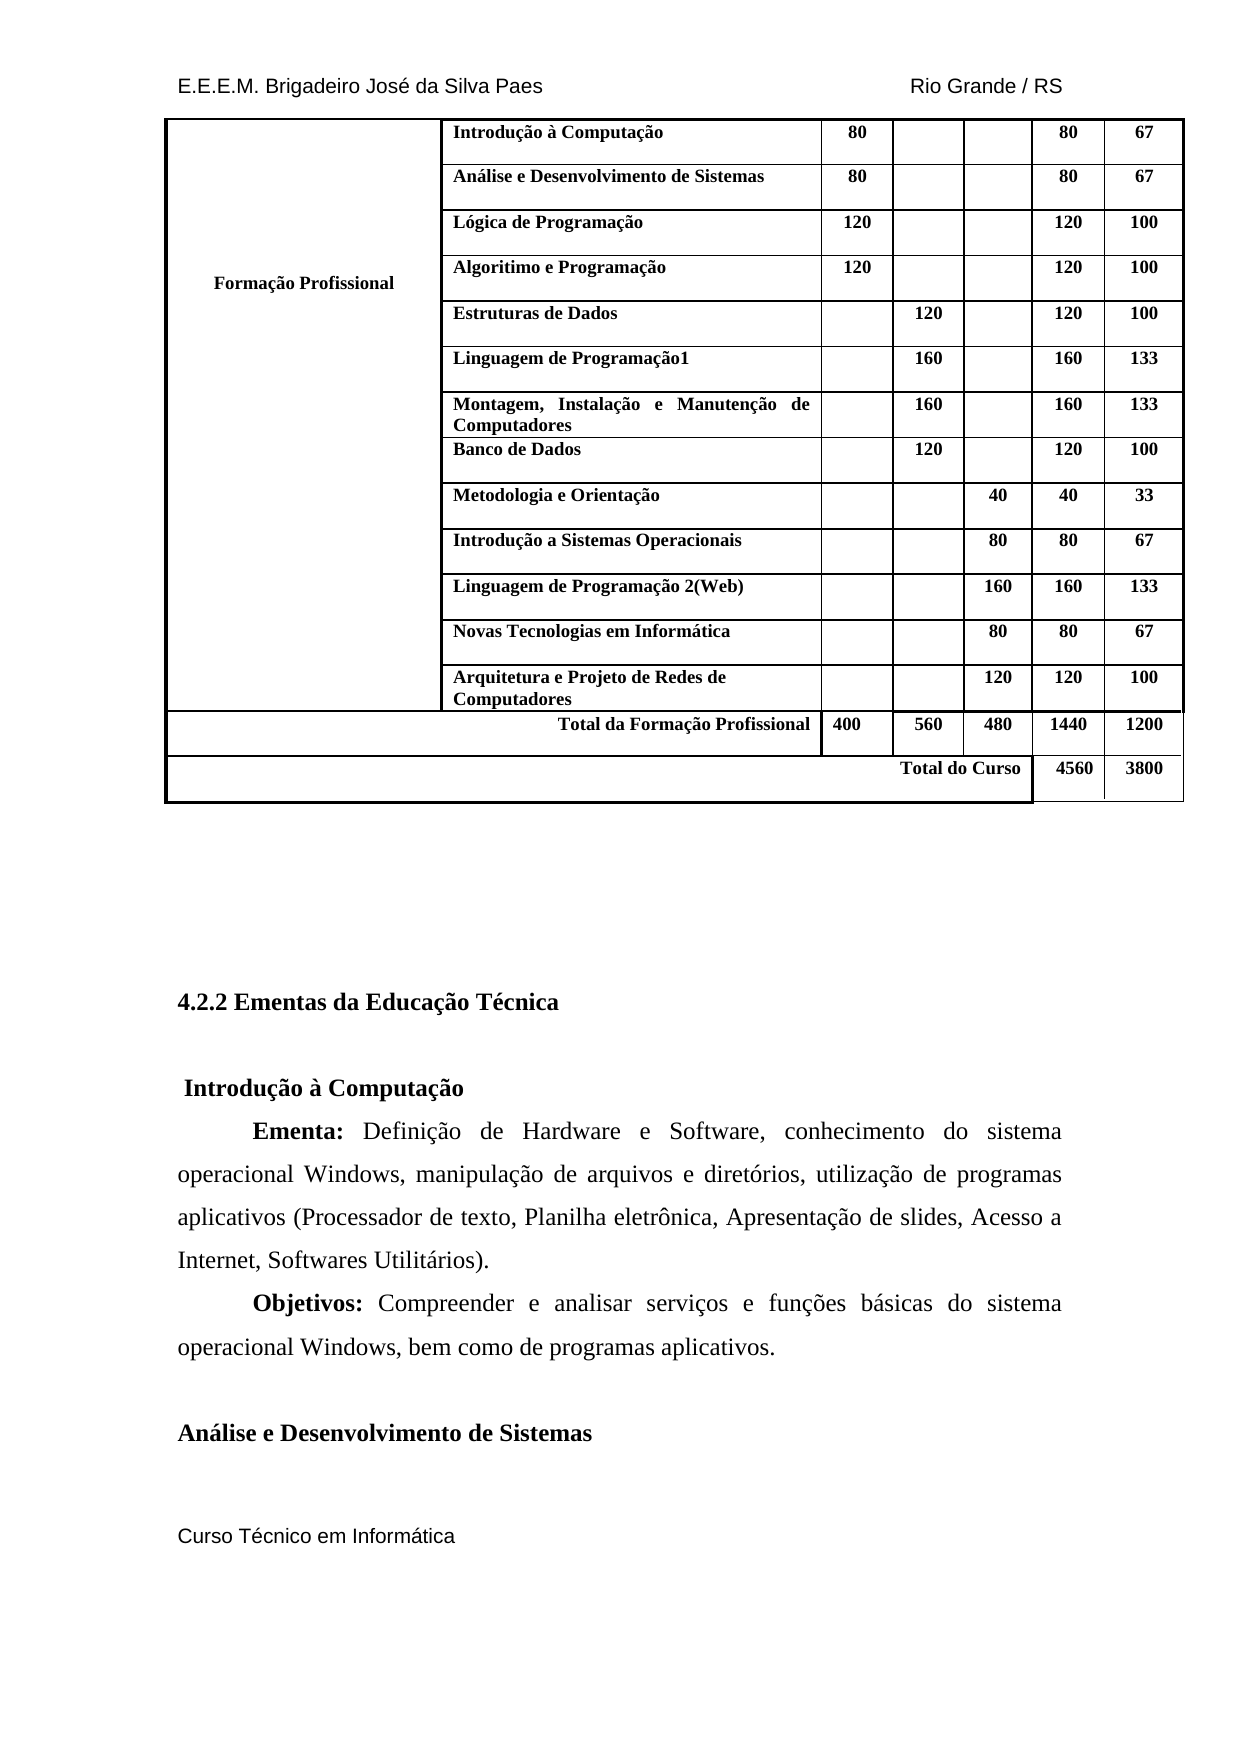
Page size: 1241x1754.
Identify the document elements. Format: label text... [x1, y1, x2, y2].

table_cell [822, 621, 892, 664]
table_cell 100 [1105, 302, 1182, 346]
table_cell Estruturas de Dados [443, 302, 821, 346]
table_cell 400 [823, 712, 892, 755]
table_cell Introdução à Computação [443, 121, 821, 164]
table_cell [894, 530, 963, 573]
table_cell [965, 165, 1031, 209]
table_cell [965, 121, 1031, 164]
table_cell 160 [1033, 347, 1104, 391]
table_cell 120 [1033, 302, 1104, 346]
table_cell 1440 [1033, 713, 1104, 755]
table_cell [822, 393, 892, 437]
text Análise e Desenvolvimento de Sistemas [177, 1418, 1063, 1447]
table_cell 80 [965, 530, 1031, 573]
table_cell [965, 302, 1031, 346]
table_cell 160 [1033, 393, 1104, 437]
table_cell [822, 666, 892, 710]
table_cell 160 [894, 347, 963, 391]
table_cell 67 [1105, 530, 1182, 573]
table_cell 133 [1105, 393, 1182, 437]
text Introdução à Computação [177, 1073, 1063, 1102]
table_cell 40 [1033, 484, 1104, 528]
table_cell [965, 438, 1031, 482]
table_cell 120 [1033, 666, 1104, 710]
table_cell 560 [894, 713, 963, 755]
table_cell [965, 211, 1031, 255]
table_cell Total do Curso [168, 757, 1031, 801]
table_cell [894, 621, 963, 664]
table_cell 120 [1033, 256, 1104, 300]
table_cell [965, 347, 1031, 391]
table_cell 160 [894, 393, 963, 437]
table_cell [822, 530, 892, 573]
table_cell Lógica de Programação [443, 211, 821, 255]
table_cell 100 [1105, 256, 1182, 300]
table_cell [894, 211, 963, 255]
table_cell 33 [1105, 484, 1182, 528]
table_cell 40 [965, 484, 1031, 528]
table_cell 80 [822, 121, 892, 164]
table_cell 100 [1105, 211, 1182, 255]
table_cell 133 [1105, 575, 1182, 619]
table_cell Linguagem de Programação1 [443, 347, 821, 391]
table_cell [822, 302, 892, 346]
table_cell Banco de Dados [443, 438, 821, 482]
text Ementa: Definição de Hardware e Software, conhecimento do sistema operacional Windows, manipulação de arquivos e diretórios, utilização de programas aplicativos (Processador de texto, Planilha eletrônica, Apresentação de slides, Acesso a Internet, Softwares Utilitários). [177, 1116, 1063, 1274]
text Objetivos: Compreender e analisar serviços e funções básicas do sistema operacional Windows, bem como de programas aplicativos. [177, 1288, 1063, 1360]
table_cell Análise e Desenvolvimento de Sistemas [443, 165, 821, 209]
table_cell 133 [1105, 347, 1182, 391]
table_cell Arquitetura e Projeto de Redes de Computadores [443, 666, 821, 710]
table_cell 100 [1105, 666, 1182, 710]
table_cell 120 [1033, 438, 1104, 482]
table_cell 80 [965, 621, 1031, 664]
table_cell Metodologia e Orientação [443, 484, 821, 528]
table_cell [822, 484, 892, 528]
table_cell 160 [1033, 575, 1104, 619]
table_cell Formação Profissional [168, 120, 440, 710]
table_cell 80 [1033, 530, 1104, 573]
table_cell [965, 393, 1031, 437]
table_cell [894, 484, 963, 528]
table_cell [822, 438, 892, 482]
table_cell [894, 121, 963, 164]
table_cell 67 [1105, 121, 1182, 164]
table_cell Novas Tecnologias em Informática [443, 621, 821, 664]
table_cell [894, 256, 963, 300]
table_cell Linguagem de Programação 2(Web) [443, 575, 821, 619]
table_cell 4560 [1034, 756, 1104, 801]
table_cell [822, 347, 892, 391]
table_cell 120 [1033, 211, 1104, 255]
table_cell 67 [1105, 165, 1182, 209]
table_cell 3800 [1104, 755, 1183, 801]
table_cell 160 [965, 575, 1031, 619]
table_cell 120 [822, 211, 892, 255]
table_cell 67 [1105, 621, 1182, 664]
table_cell 80 [822, 165, 892, 209]
table_cell 120 [965, 666, 1031, 710]
table_cell [894, 575, 963, 619]
table_cell 120 [894, 302, 963, 346]
text 4.2.2 Ementas da Educação Técnica [177, 987, 1063, 1015]
table_cell Introdução a Sistemas Operacionais [443, 530, 821, 573]
table_cell [894, 165, 963, 209]
table_cell [894, 666, 963, 710]
table_cell 480 [964, 713, 1032, 755]
table_cell 1200 [1105, 710, 1183, 755]
table_cell Montagem, Instalação e Manutenção de Computadores [443, 393, 821, 437]
table_cell 120 [894, 438, 963, 482]
table_cell [965, 256, 1031, 300]
table_cell Total da Formação Profissional [168, 712, 820, 755]
table_cell 120 [822, 256, 892, 300]
table_cell 80 [1033, 165, 1104, 209]
table_cell 80 [1033, 621, 1104, 664]
table_cell [822, 575, 892, 619]
table_cell 100 [1105, 438, 1182, 482]
table_cell 80 [1033, 121, 1104, 164]
table_cell Algoritimo e Programação [443, 256, 821, 300]
